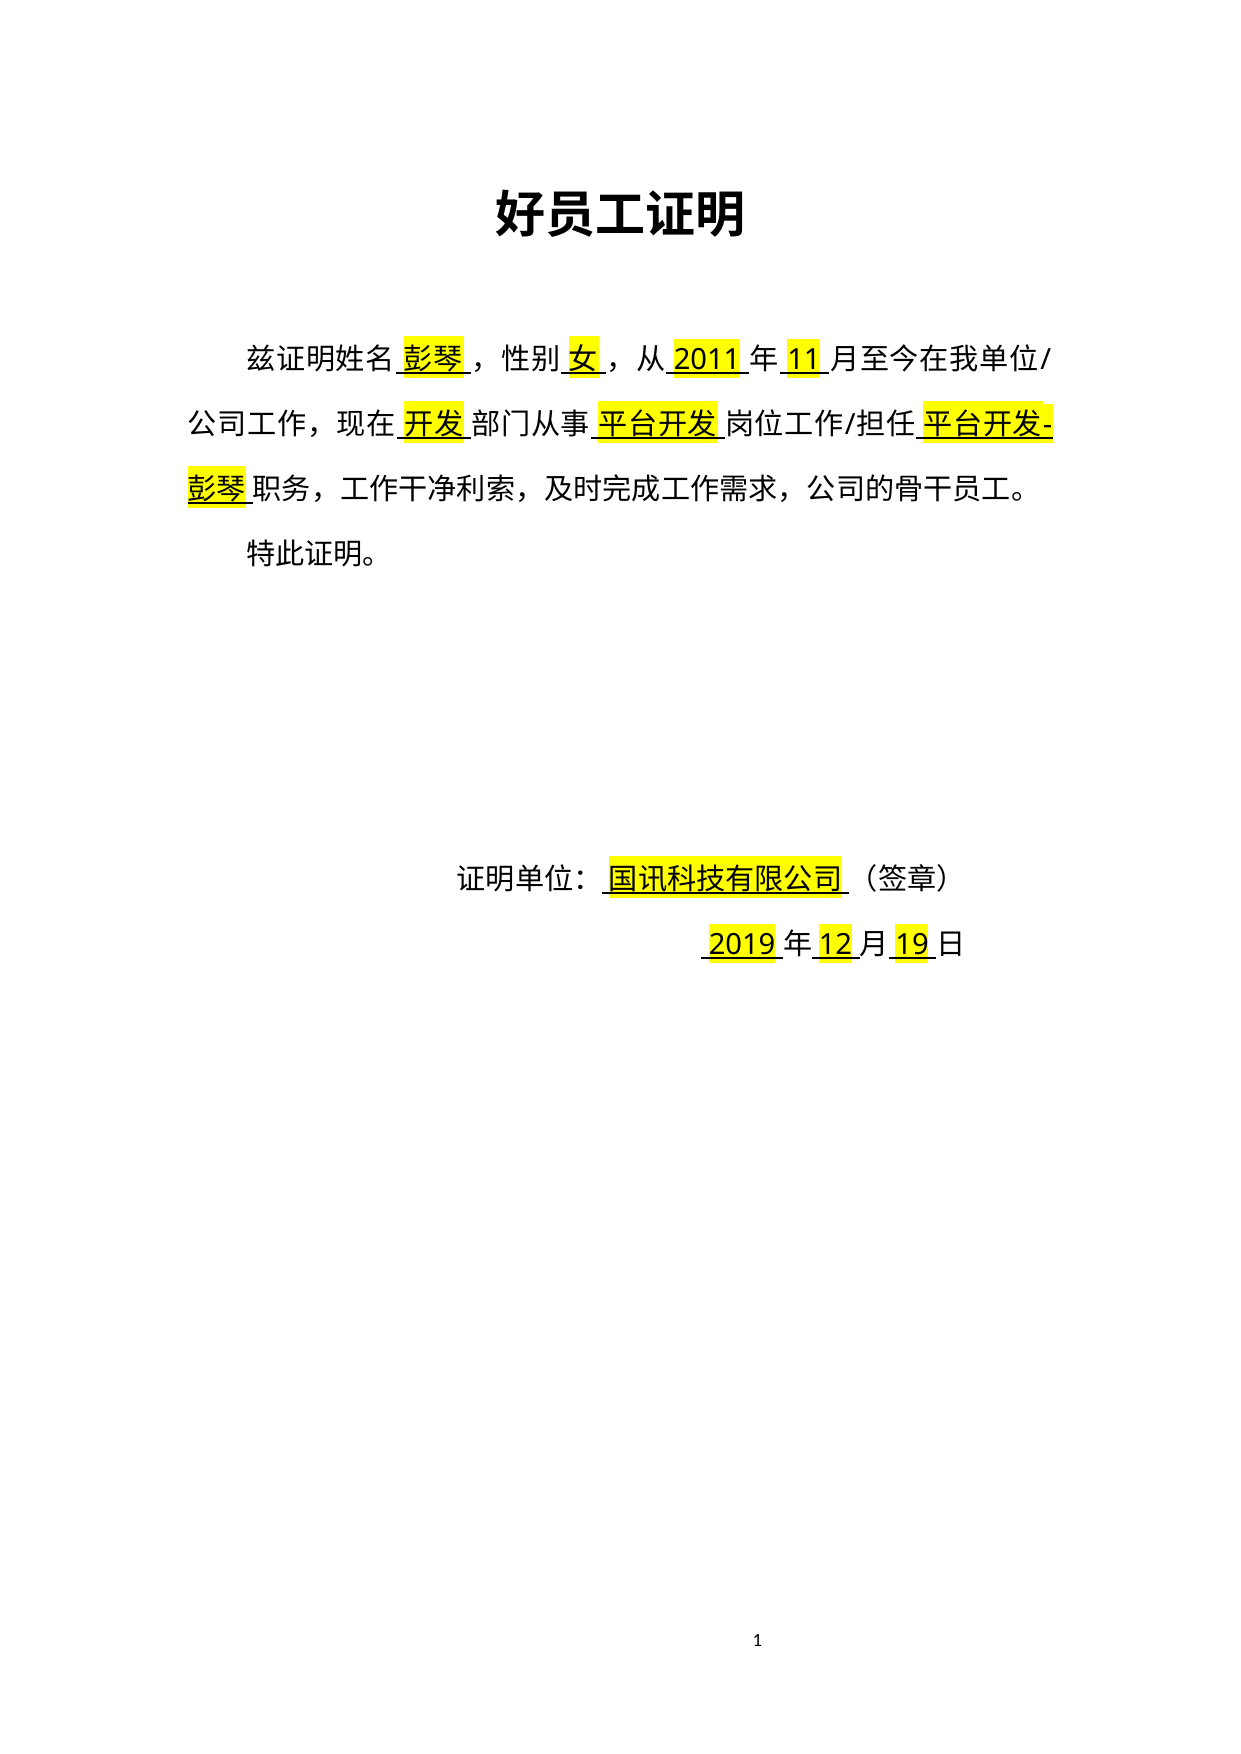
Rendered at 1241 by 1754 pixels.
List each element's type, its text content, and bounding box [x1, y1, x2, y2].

text 兹证明姓名 彭琴 ，性别 女 ，从 2011 年 11 月至今在我单位/公司工作，现在 开发 部门从事 平台开发 岗位工作/担任 平台开发-彭琴 职务，工作干净利索，及时完成工作需求，公司的骨干员工。 [187, 324, 1053, 519]
text 2019 年 12 月 19 日 [187, 909, 965, 974]
text 特此证明。 [187, 519, 1053, 584]
text 好员工证明 [187, 162, 1053, 259]
text 证明单位： 国讯科技有限公司 （签章） [187, 844, 965, 909]
